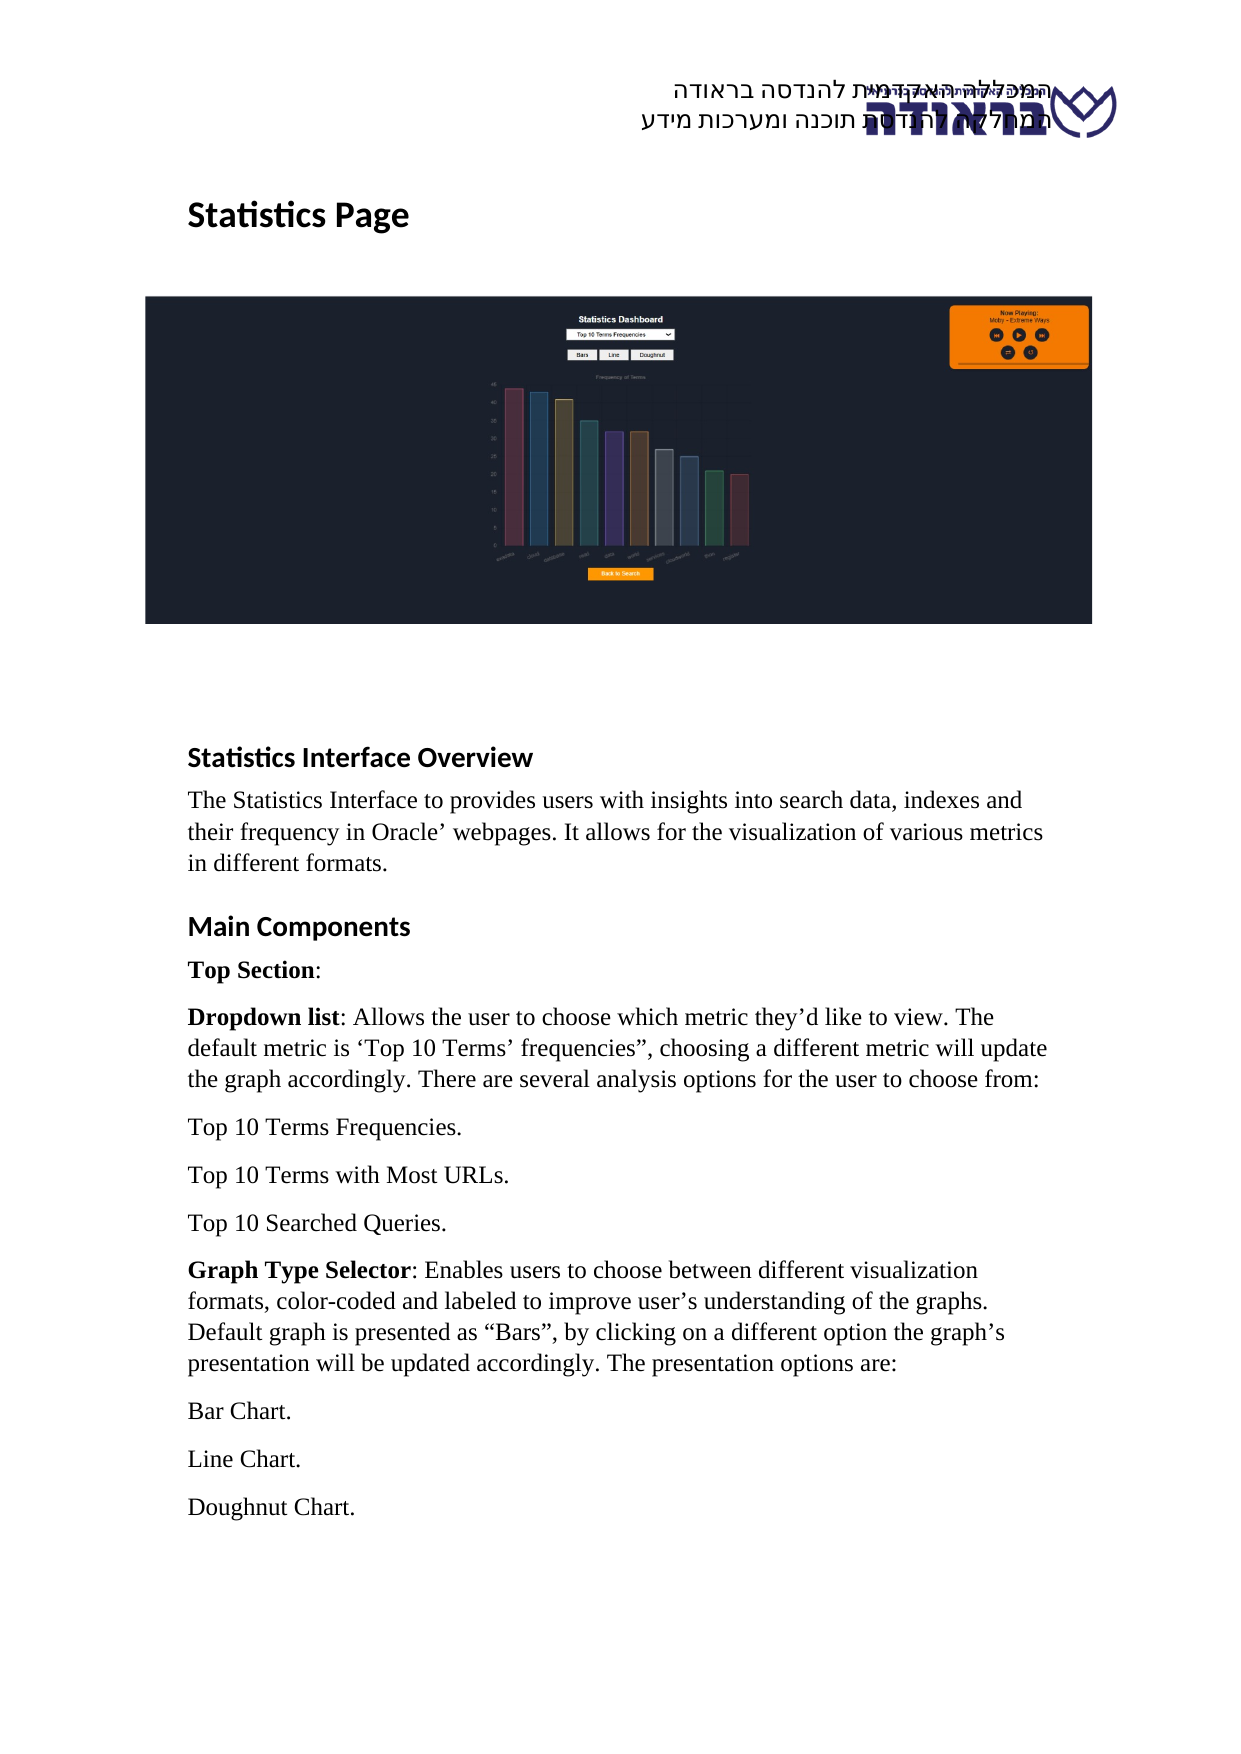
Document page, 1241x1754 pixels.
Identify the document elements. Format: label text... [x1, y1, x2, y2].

text Doughnut Chart. [187, 1492, 1053, 1520]
subtitle Statistics Page [187, 191, 1053, 237]
text Top Section: [187, 955, 1053, 983]
text Dropdown list: Allows the user to choose which metric they’d like to view. The default metric is ‘Top 10 Terms’ frequencies”, choosing a different metric will update the graph accordingly. There are several analysis options for the user to choose from: [187, 1002, 1053, 1093]
text Line Chart. [187, 1444, 1053, 1473]
picture [858, 79, 1123, 143]
text Top 10 Terms Frequencies. [187, 1112, 1053, 1141]
text Top 10 Terms with Most URLs. [187, 1160, 1053, 1189]
picture [145, 295, 1092, 624]
text The Statistics Interface to provides users with insights into search data, indexes and their frequency in Oracle’ webpages. It allows for the visualization of various metrics in different formats. [187, 786, 1053, 876]
text Top 10 Searched Queries. [187, 1208, 1053, 1236]
text Graph Type Selector: Enables users to choose between different visualization formats, color-coded and labeled to improve user’s understanding of the graphs. Default graph is presented as “Bars”, by clicking on a different option the graph’s presentation will be updated accordingly. The presentation options are: [187, 1255, 1053, 1377]
subtitle Main Components [187, 908, 1053, 943]
subtitle Statistics Interface Overview [187, 739, 1053, 774]
text Bar Chart. [187, 1396, 1053, 1425]
